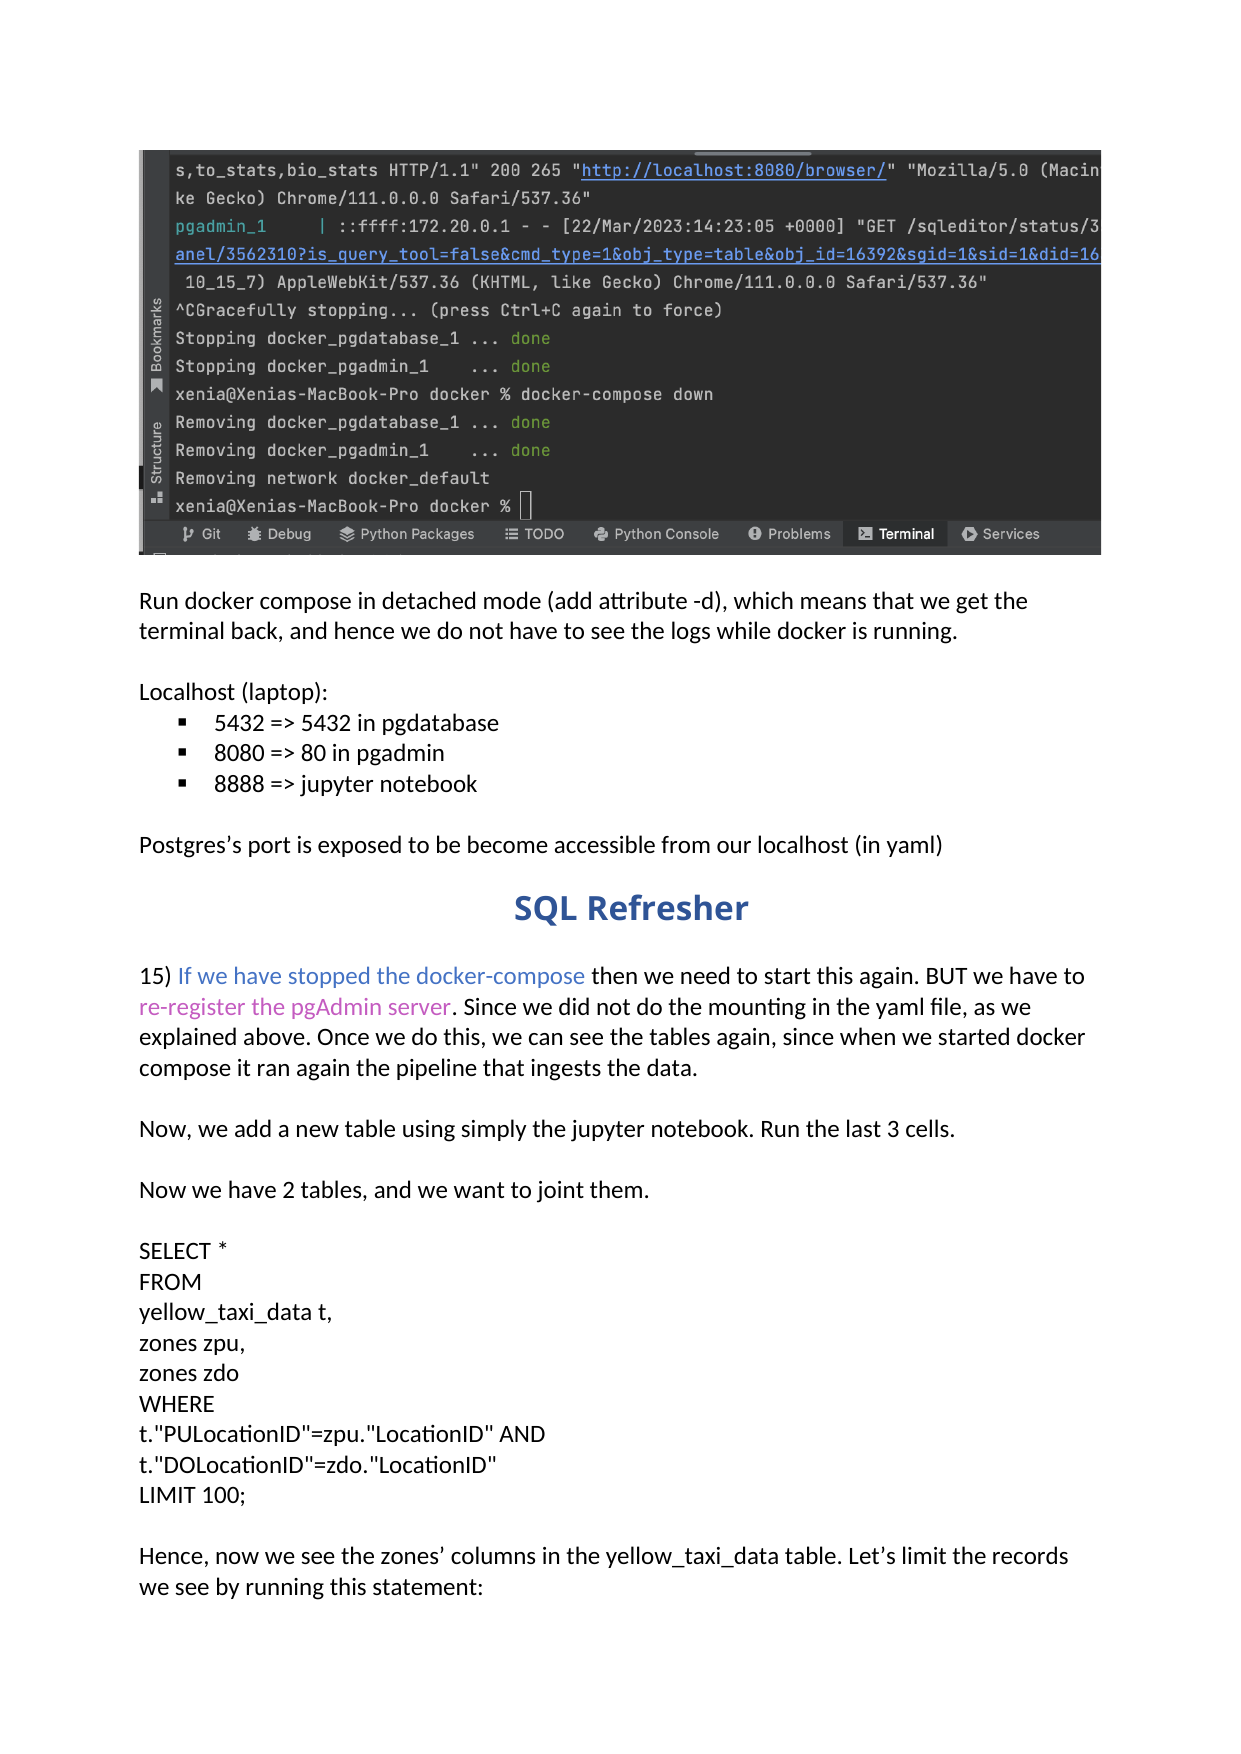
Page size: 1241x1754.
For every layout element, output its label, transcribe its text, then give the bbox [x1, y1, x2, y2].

text Postgres’s port is exposed to be become accessible from our localhost (in yaml) [139, 829, 1101, 859]
text Run docker compose in detached mode (add attribute -d), which means that we get the terminal back, and hence we do not have to see the logs while docker is running. [139, 585, 1101, 646]
subtitle SQL Refresher [439, 884, 1101, 930]
text zones zpu, [139, 1327, 1101, 1357]
text WHERE [139, 1388, 1101, 1418]
text SELECT * [139, 1235, 1101, 1266]
list 5432 => 5432 in pgdatabase [176, 707, 1101, 737]
text zones zdo [139, 1357, 1101, 1388]
text Localhost (laptop): [139, 676, 1101, 707]
text FROM [139, 1266, 1101, 1296]
text LIMIT 100; [139, 1479, 1101, 1510]
text Now we have 2 tables, and we want to joint them. [139, 1174, 1101, 1205]
text Hence, now we see the zones’ columns in the yellow_taxi_data table. Let’s limit the records we see by running this statement: [139, 1540, 1101, 1601]
text 15) If we have stopped the docker-compose then we need to start this again. BUT we have to re-register the pgAdmin server. Since we did not do the mounting in the yaml file, as we explained above. Once we do this, we can see the tables again, since when we started docker compose it ran again the pipeline that ingests the data. [139, 961, 1101, 1083]
text yellow_taxi_data t, [139, 1296, 1101, 1327]
text t."DOLocationID"=zdo."LocationID" [139, 1449, 1101, 1479]
picture [138, 150, 1102, 555]
text t."PULocationID"=zpu."LocationID" AND [139, 1418, 1101, 1449]
list 8888 => jupyter notebook [176, 768, 1101, 798]
list 8080 => 80 in pgadmin [176, 737, 1101, 768]
text Now, we add a new table using simply the jupyter notebook. Run the last 3 cells. [139, 1113, 1101, 1144]
